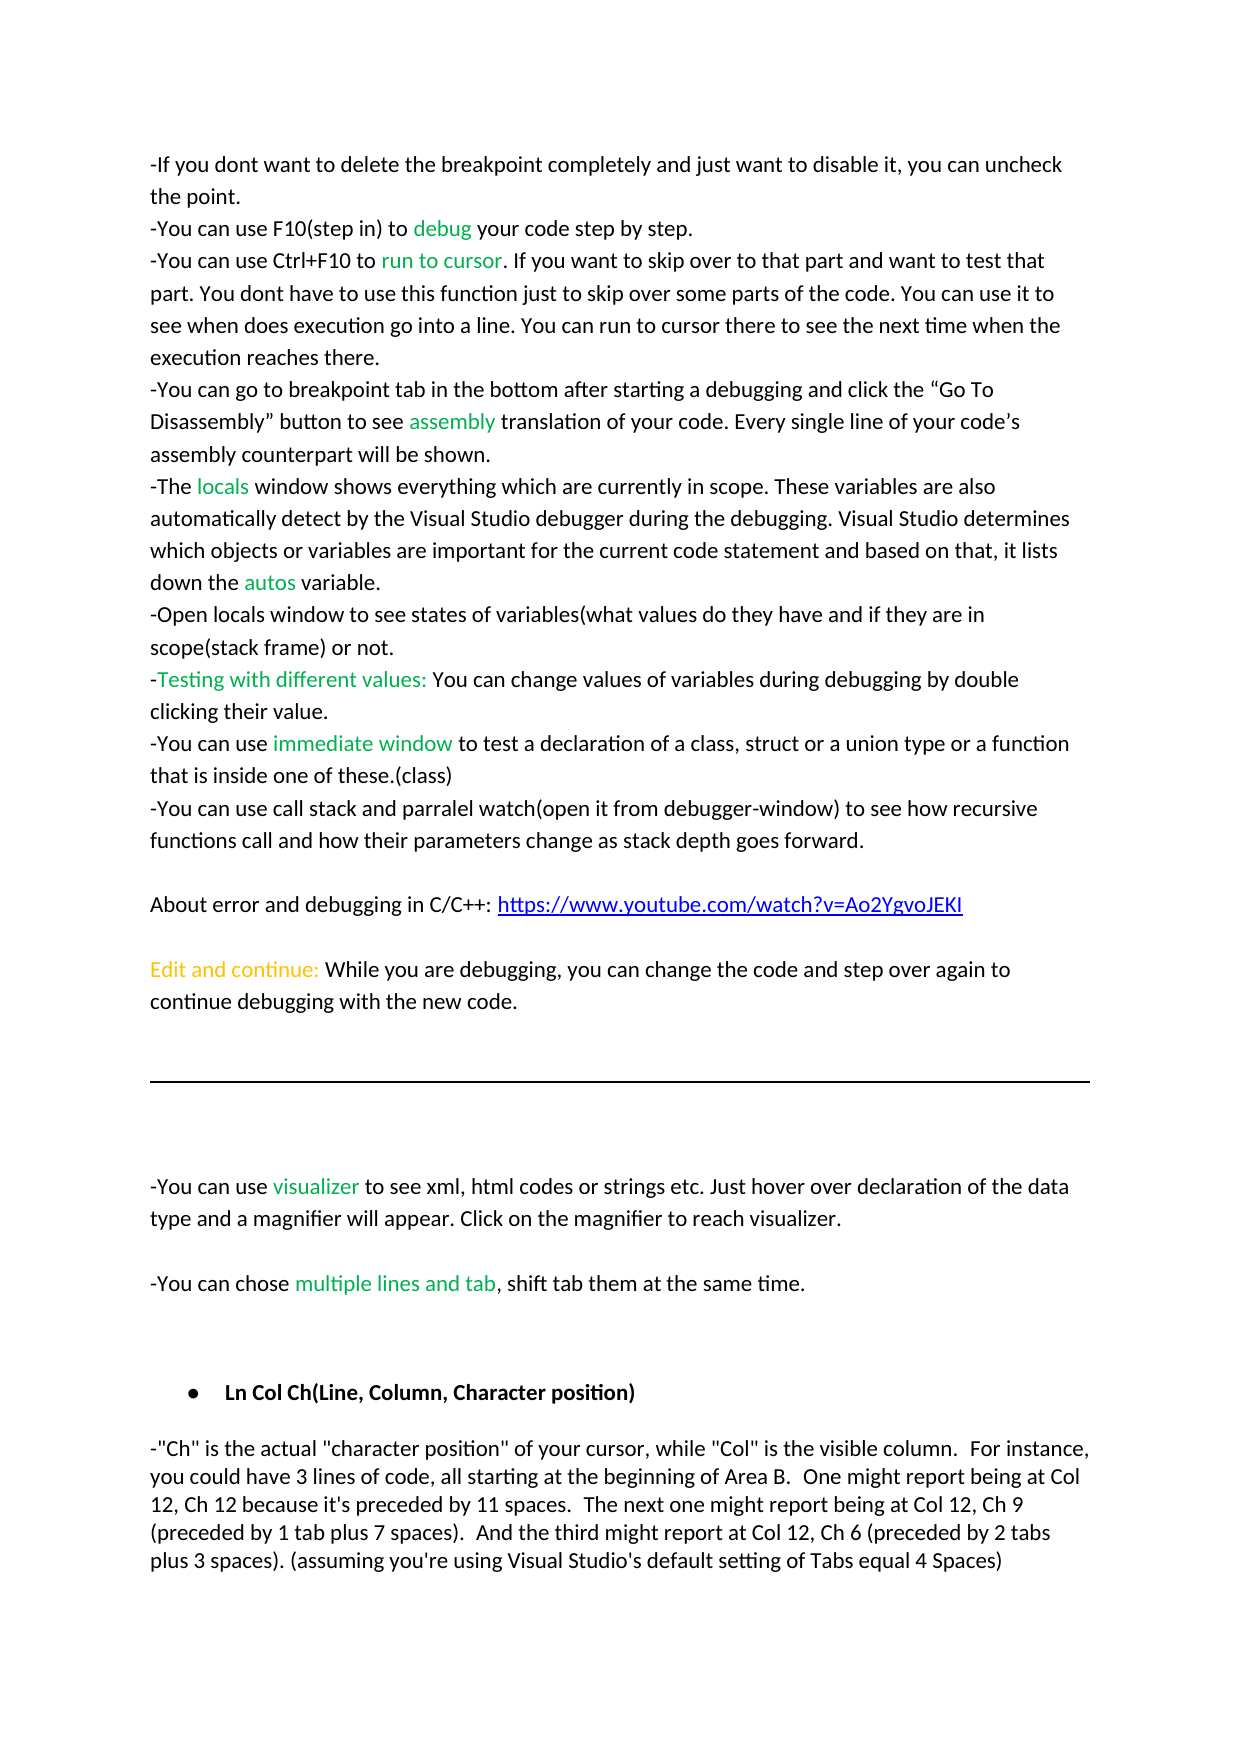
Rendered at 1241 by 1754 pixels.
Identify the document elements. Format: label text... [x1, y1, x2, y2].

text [150, 150, 1090, 1081]
list Ln Col Ch(Line, Column, Character position) [187, 1378, 1090, 1406]
text -You can use visualizer to see xml, html codes or strings etc. Just hover over declaration of the data type and a magnifier will appear. Click on the magnifier to reach visualizer. -You can chose multiple lines and tab, shift tab them at the same time. [150, 1108, 1090, 1297]
text -"Ch" is the actual "character position" of your cursor, while "Col" is the visible column. For instance, you could have 3 lines of code, all starting at the beginning of Area B. One might report being at Col 12, Ch 12 because it's preceded by 11 spaces. The next one might report being at Col 12, Ch 9 (preceded by 1 tab plus 7 spaces). And the third might report at Col 12, Ch 6 (preceded by 2 tabs plus 3 spaces). (assuming you're using Visual Studio's default setting of Tabs equal 4 Spaces) [150, 1434, 1090, 1574]
